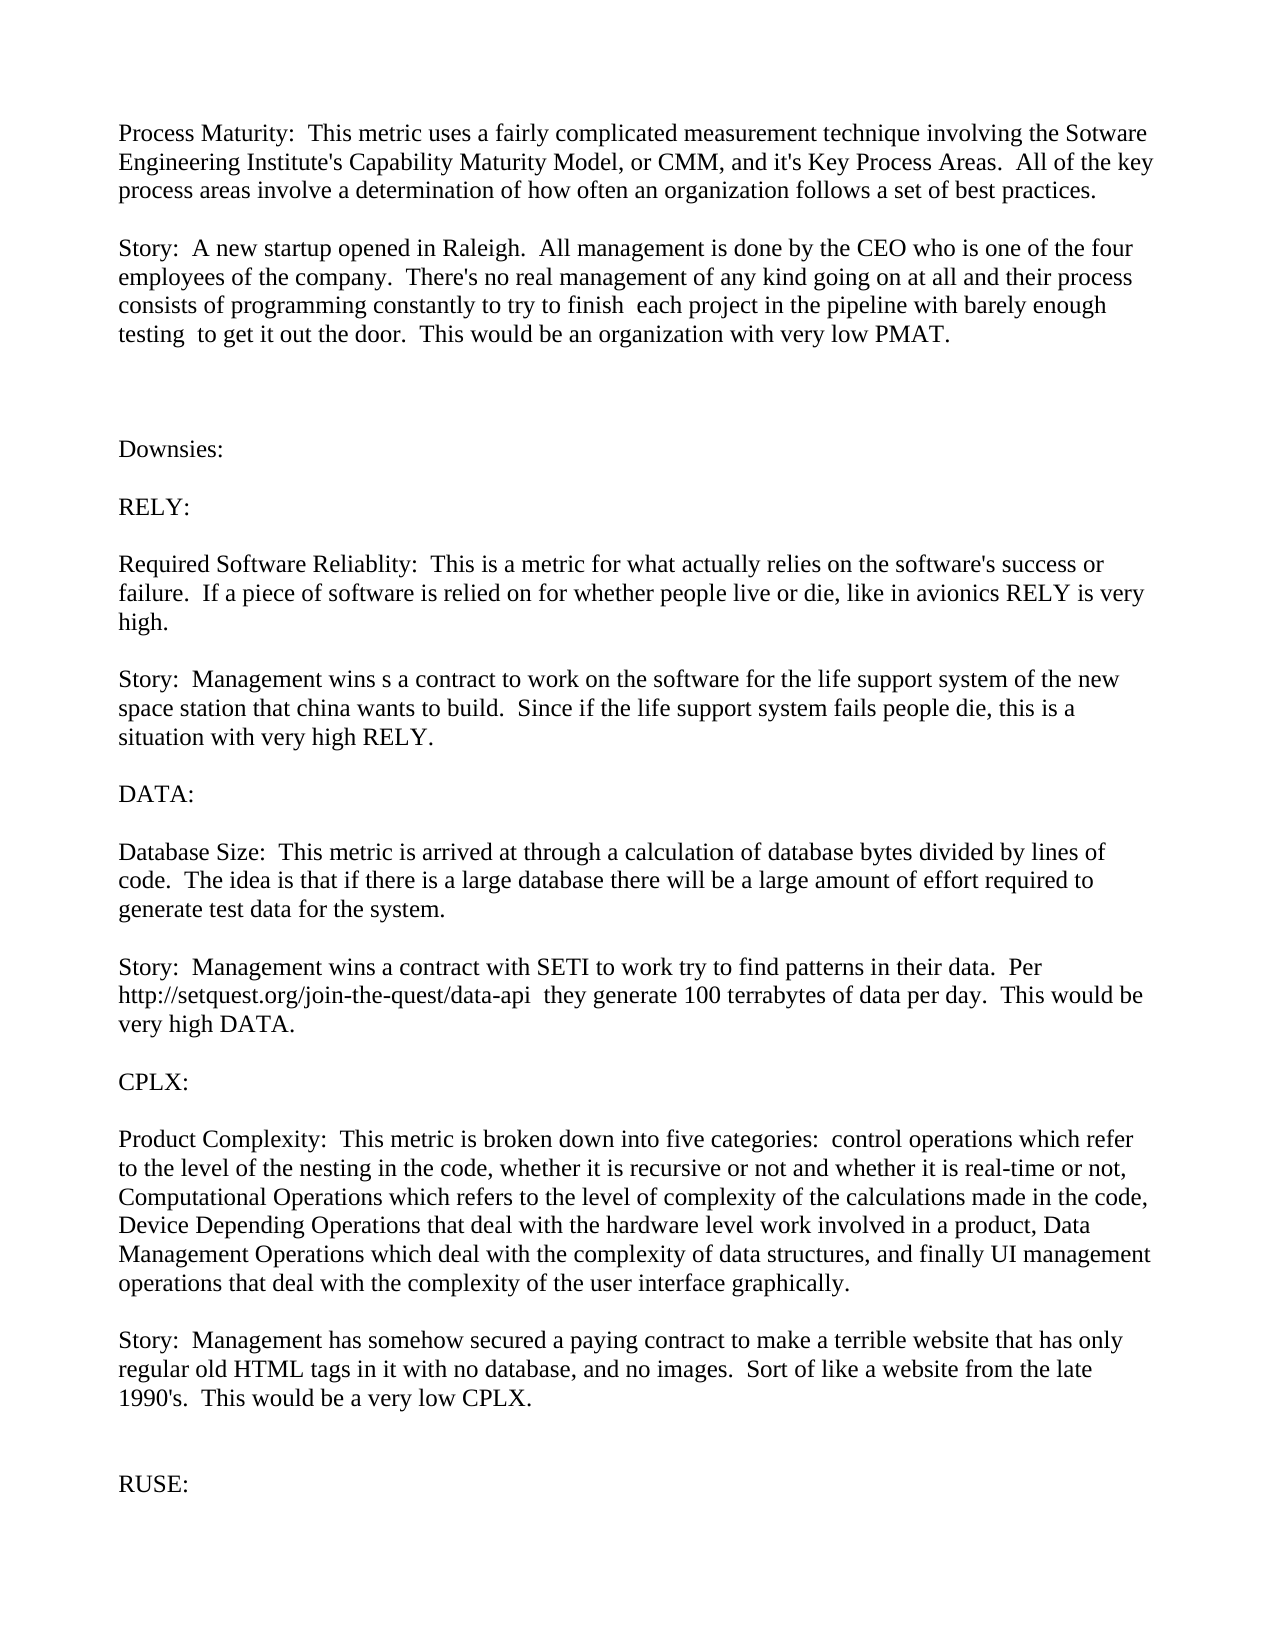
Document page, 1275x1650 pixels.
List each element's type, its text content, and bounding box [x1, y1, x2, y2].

text RELY: [118, 492, 1157, 521]
text Database Size: This metric is arrived at through a calculation of database bytes divided by lines of code. The idea is that if there is a large database there will be a large amount of effort required to generate test data for the system. [118, 837, 1157, 923]
text Story: A new startup opened in Raleigh. All management is done by the CEO who is one of the four employees of the company. There's no real management of any kind going on at all and their process consists of programming constantly to try to finish each project in the pipeline with barely enough testing to get it out the door. This would be an organization with very low PMAT. [118, 233, 1157, 348]
text CPLX: [118, 1067, 1157, 1096]
text Story: Management has somehow secured a paying contract to make a terrible website that has only regular old HTML tags in it with no database, and no images. Sort of like a website from the late 1990's. This would be a very low CPLX. [118, 1326, 1157, 1412]
text Required Software Reliablity: This is a metric for what actually relies on the software's success or failure. If a piece of software is relied on for whether people live or die, like in avionics RELY is very high. [118, 549, 1157, 636]
text DATA: [118, 779, 1157, 808]
text Story: Management wins a contract with SETI to work try to find patterns in their data. Per http://setquest.org/join-the-quest/data-api they generate 100 terrabytes of data per day. This would be very high DATA. [118, 952, 1157, 1038]
text Story: Management wins s a contract to work on the software for the life support system of the new space station that china wants to build. Since if the life support system fails people die, this is a situation with very high RELY. [118, 664, 1157, 751]
text Product Complexity: This metric is broken down into five categories: control operations which refer to the level of the nesting in the code, whether it is recursive or not and whether it is real-time or not, Computational Operations which refers to the level of complexity of the calculations made in the code, Device Depending Operations that deal with the hardware level work involved in a product, Data Management Operations which deal with the complexity of data structures, and finally UI management operations that deal with the complexity of the user interface graphically. [118, 1124, 1157, 1297]
text RUSE: [118, 1469, 1157, 1498]
text Downsies: [118, 434, 1157, 463]
text Process Maturity: This metric uses a fairly complicated measurement technique involving the Sotware Engineering Institute's Capability Maturity Model, or CMM, and it's Key Process Areas. All of the key process areas involve a determination of how often an organization follows a set of best practices. [118, 118, 1157, 204]
